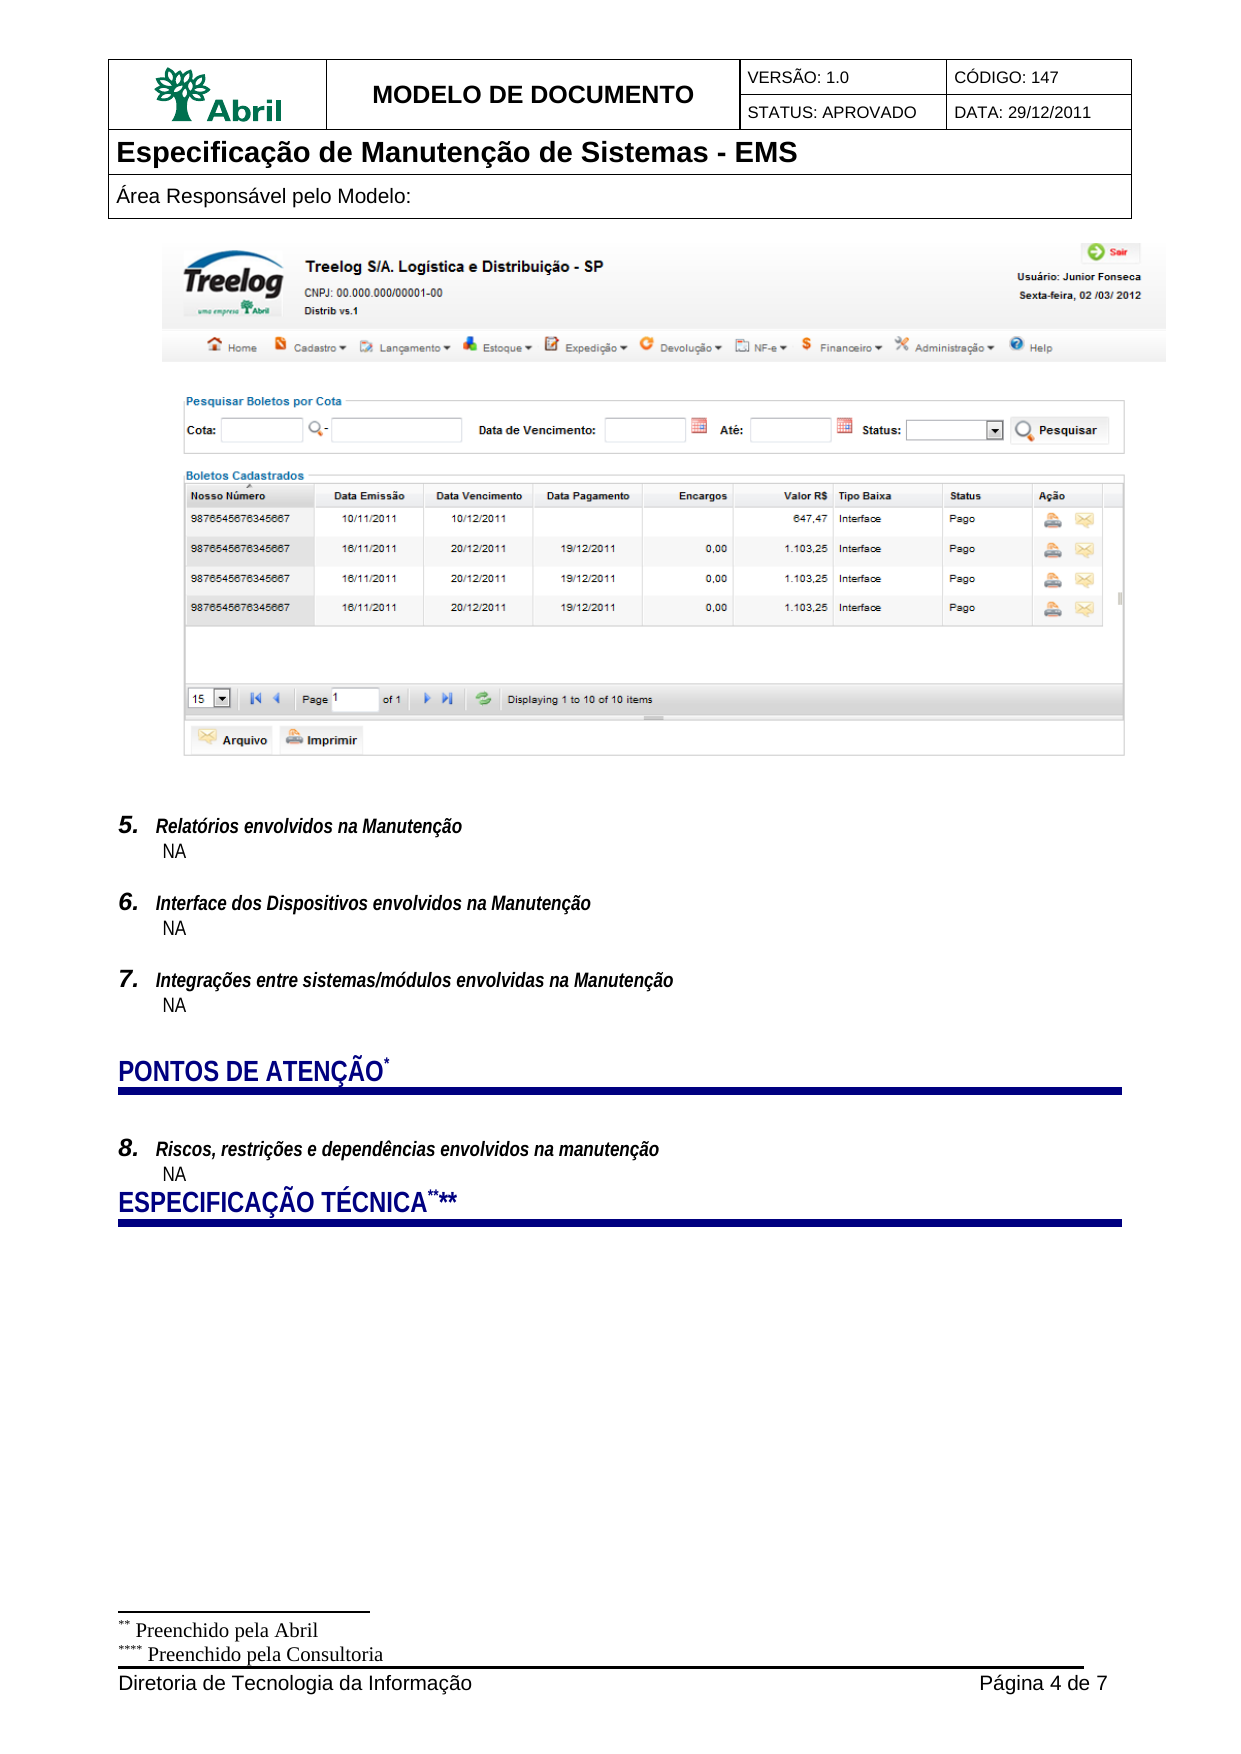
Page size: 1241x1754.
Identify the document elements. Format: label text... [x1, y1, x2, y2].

subtitle Relatórios envolvidos na Manutenção [118, 810, 1122, 839]
subtitle Integrações entre sistemas/módulos envolvidas na Manutenção [118, 964, 1122, 992]
subtitle Riscos, restrições e dependências envolvidos na manutenção [118, 1133, 1122, 1161]
text NA [162, 1161, 1122, 1185]
picture [162, 243, 1166, 763]
subtitle PONTOS DE ATENÇÃO* [118, 1054, 1122, 1087]
text NA [162, 916, 1122, 940]
text NA [162, 992, 1122, 1016]
subtitle ESPECIFICAÇÃO TÉCNICA** [118, 1185, 1122, 1219]
subtitle Interface dos Dispositivos envolvidos na Manutenção [118, 887, 1122, 916]
text NA [162, 839, 1122, 863]
